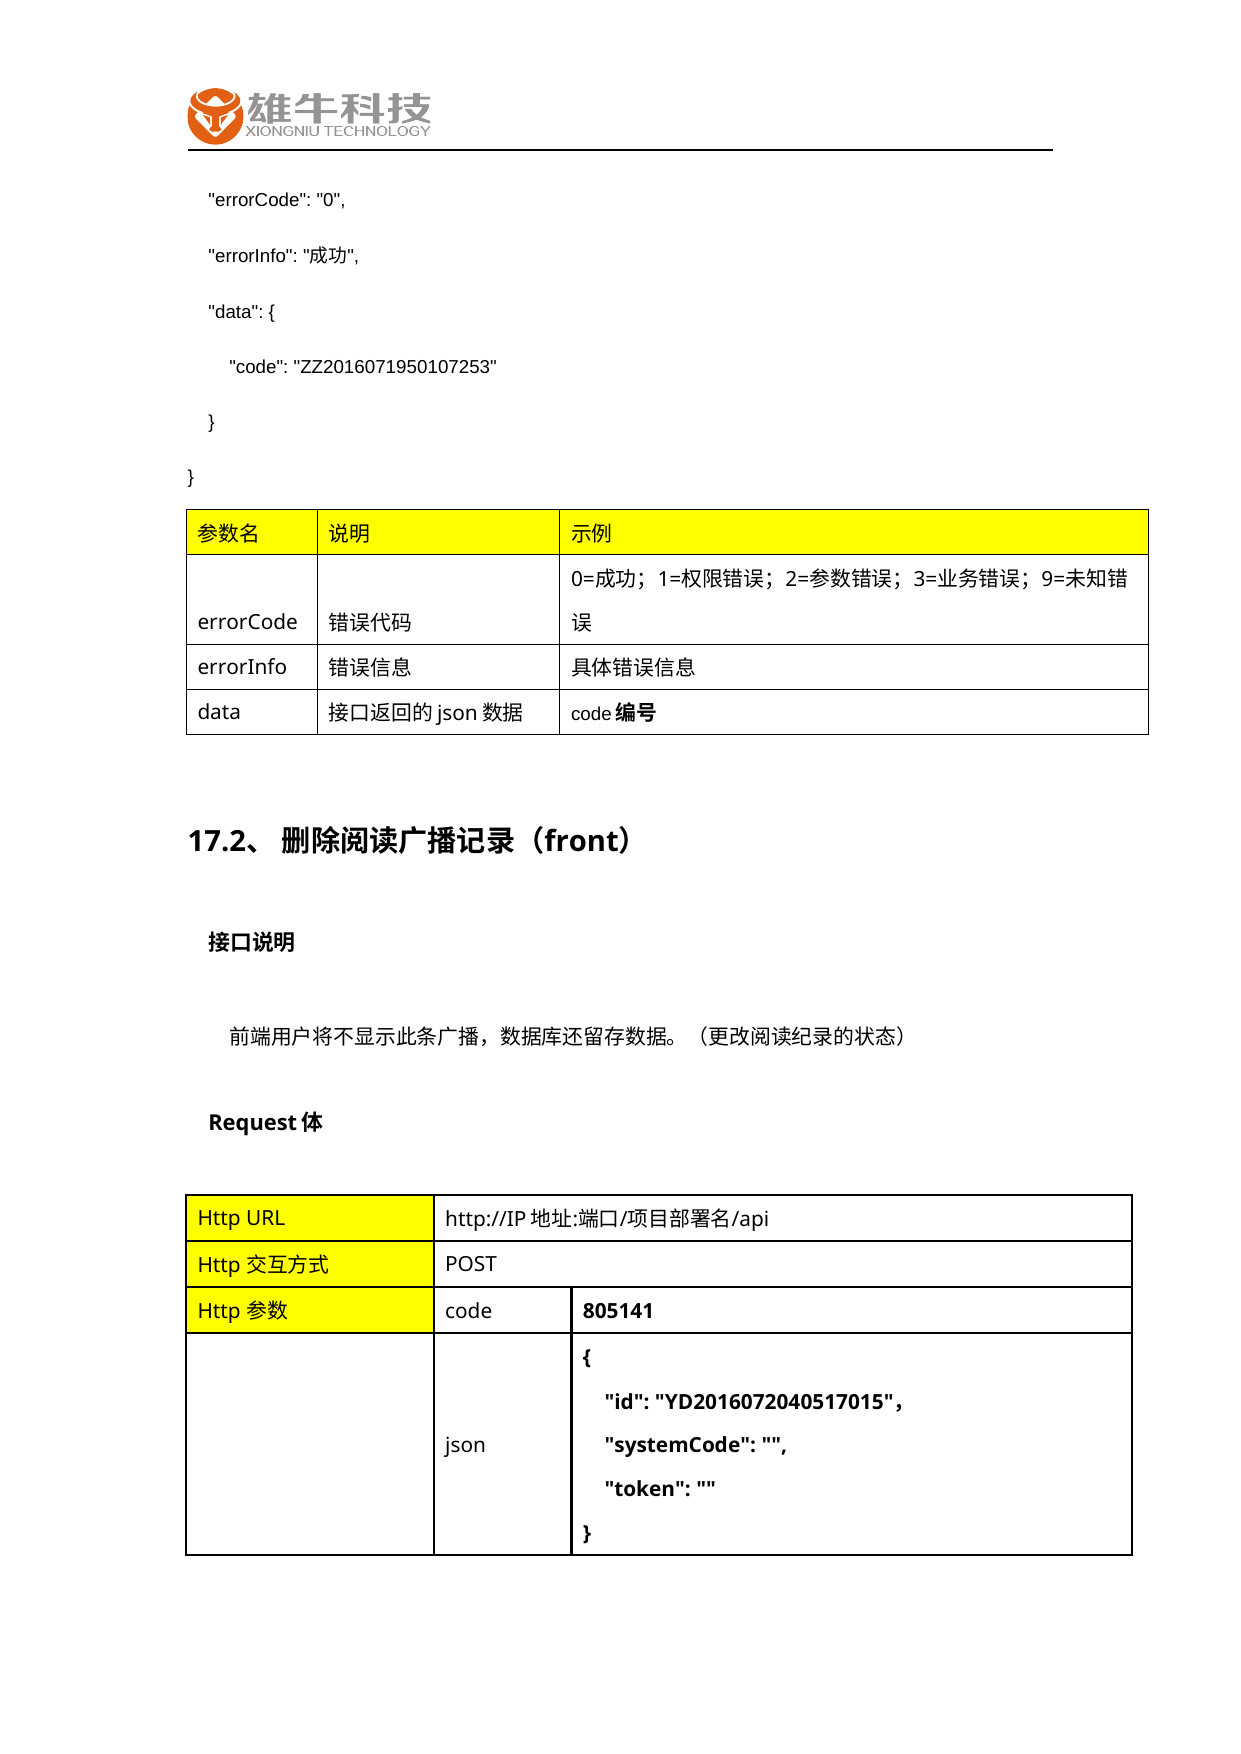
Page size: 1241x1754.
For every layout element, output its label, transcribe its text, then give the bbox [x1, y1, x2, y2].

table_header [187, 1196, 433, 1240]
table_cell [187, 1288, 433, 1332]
text "errorInfo": "成功", [187, 232, 1053, 277]
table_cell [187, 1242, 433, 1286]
text } [187, 400, 1053, 444]
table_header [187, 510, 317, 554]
text 前端用户将不显示此条广播，数据库还留存数据。（更改阅读纪录的状态） [187, 1013, 1053, 1057]
text } [187, 454, 1053, 498]
text "errorCode": "0", [187, 178, 1053, 222]
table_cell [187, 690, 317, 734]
text "data": { [187, 290, 1053, 334]
text "code": "ZZ2016071950107253" [187, 345, 1053, 389]
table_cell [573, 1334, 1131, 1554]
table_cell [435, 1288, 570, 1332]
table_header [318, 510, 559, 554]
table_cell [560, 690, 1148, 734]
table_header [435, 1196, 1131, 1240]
subtitle 接口说明 [202, 919, 1053, 963]
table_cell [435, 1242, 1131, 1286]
picture [187, 88, 433, 147]
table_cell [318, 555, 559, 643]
subtitle Request体 [202, 1099, 1053, 1143]
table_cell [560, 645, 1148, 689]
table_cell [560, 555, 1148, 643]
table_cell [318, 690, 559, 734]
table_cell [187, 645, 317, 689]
subtitle 删除阅读广播记录（front） [187, 817, 1053, 861]
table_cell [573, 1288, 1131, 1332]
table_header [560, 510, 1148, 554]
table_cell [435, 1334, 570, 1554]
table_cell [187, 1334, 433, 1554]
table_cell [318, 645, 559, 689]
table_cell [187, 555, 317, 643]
